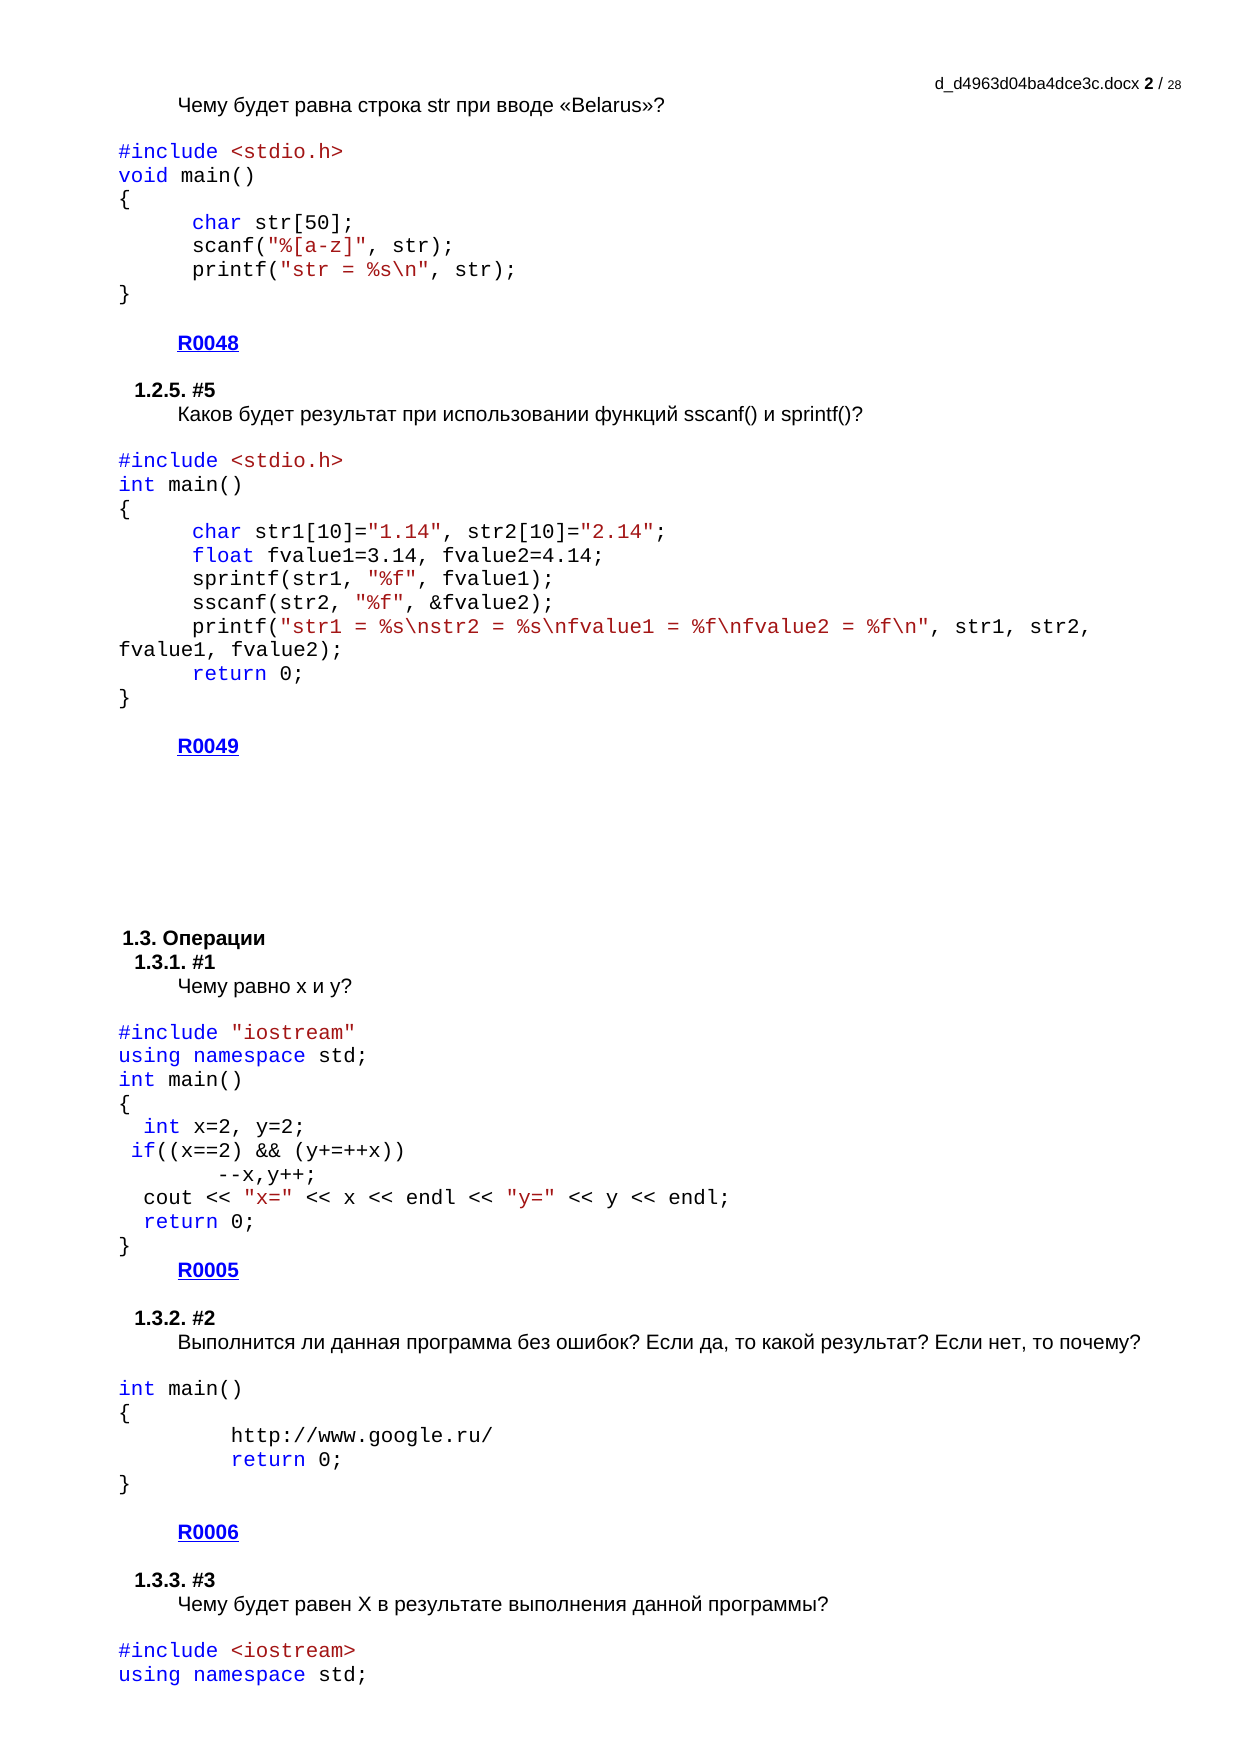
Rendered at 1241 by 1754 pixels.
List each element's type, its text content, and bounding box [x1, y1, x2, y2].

text return 0; [118, 1449, 1181, 1473]
text { [118, 497, 1181, 521]
text int x=2, y=2; [118, 1116, 1181, 1140]
subtitle #3 [192, 1568, 1181, 1592]
text char str1[10]="1.14", str2[10]="2.14"; [118, 521, 1181, 545]
text R0048 [118, 330, 1181, 354]
text printf("str1 = %s\nstr2 = %s\nfvalue1 = %f\nfvalue2 = %f\n", str1, str2, fvalue1, fvalue2); [118, 616, 1181, 663]
text int main() [118, 1069, 1181, 1093]
subtitle #5 [192, 378, 1181, 402]
text void main() [118, 164, 1181, 188]
subtitle Операции [162, 926, 1181, 950]
text Чему будет равен Х в результате выполнения данной программы? [118, 1592, 1181, 1616]
text sscanf(str2, "%f", &fvalue2); [118, 592, 1181, 616]
text } [118, 283, 1181, 306]
text #include <stdio.h> [118, 141, 1181, 164]
text --x,y++; [118, 1164, 1181, 1187]
subtitle #1 [192, 950, 1181, 974]
text if((x==2) && (y+=++x)) [118, 1140, 1181, 1164]
text Чему равно x и y? [118, 974, 1181, 998]
text cout << "x=" << x << endl << "y=" << y << endl; [118, 1187, 1181, 1211]
text R0049 [118, 734, 1181, 758]
text using namespace std; [118, 1664, 1181, 1687]
text Чему будет равна строка str при вводе «Belarus»? [118, 93, 1181, 117]
text R0005 [118, 1258, 1181, 1282]
text } [118, 1473, 1181, 1496]
text R0006 [118, 1520, 1181, 1544]
text { [118, 1093, 1181, 1116]
text sprintf(str1, "%f", fvalue1); [118, 568, 1181, 592]
text scanf("%[a-z]", str); [118, 236, 1181, 259]
text Выполнится ли данная программа без ошибок? Если да, то какой результат? Если нет, то почему? [118, 1330, 1181, 1354]
text char str[50]; [118, 212, 1181, 236]
text float fvalue1=3.14, fvalue2=4.14; [118, 545, 1181, 568]
text } [118, 687, 1181, 710]
text } [118, 1234, 1181, 1258]
text { [118, 188, 1181, 212]
text #include <stdio.h> [118, 450, 1181, 474]
text printf("str = %s\n", str); [118, 259, 1181, 283]
subtitle #2 [192, 1306, 1181, 1330]
text http://www.google.ru/ [118, 1425, 1181, 1449]
text return 0; [118, 1211, 1181, 1234]
text { [118, 1402, 1181, 1425]
text using namespace std; [118, 1045, 1181, 1069]
text return 0; [118, 663, 1181, 687]
text Каков будет результат при использовании функций sscanf() и sprintf()? [118, 402, 1181, 426]
text int main() [118, 1378, 1181, 1402]
text #include <iostream> [118, 1640, 1181, 1664]
text int main() [118, 474, 1181, 497]
text #include "iostream" [118, 1022, 1181, 1045]
